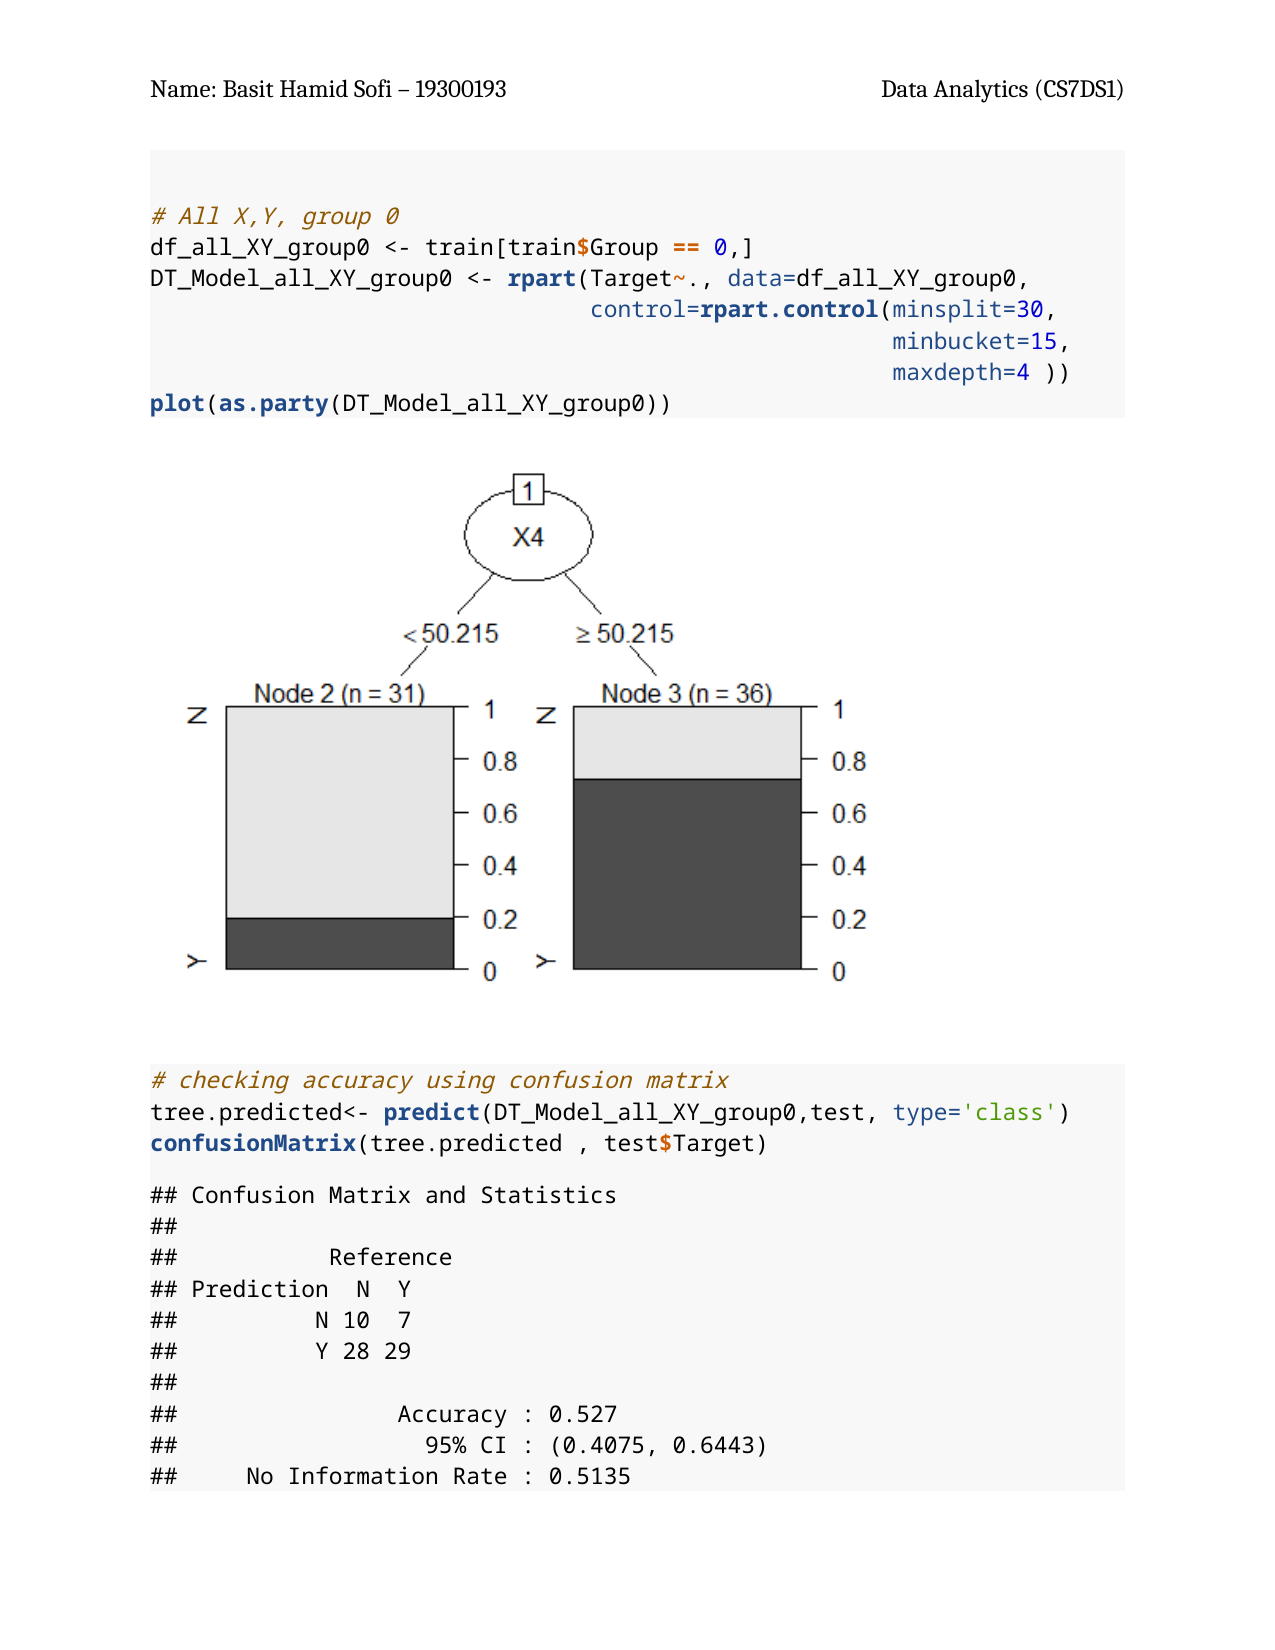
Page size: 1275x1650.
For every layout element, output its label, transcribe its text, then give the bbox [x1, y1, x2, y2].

text # checking accuracy using confusion matrix tree.predicted<- predict(DT_Model_all_XY_group0,test, type='class') confusionMatrix(tree.predicted , test$Target) [727, 1064, 1125, 1158]
text # All X,Y, group 0 df_all_XY_group0 <- train[train$Group == 0,] DT_Model_all_XY_group0 <- rpart(Target~., data=df_all_XY_group0, control=rpart.control(minsplit=30, minbucket=15, maxdepth=4 )) plot(as.party(DT_Model_all_XY_group0)) [150, 199, 1125, 418]
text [150, 1179, 1125, 1491]
picture [150, 439, 908, 1046]
